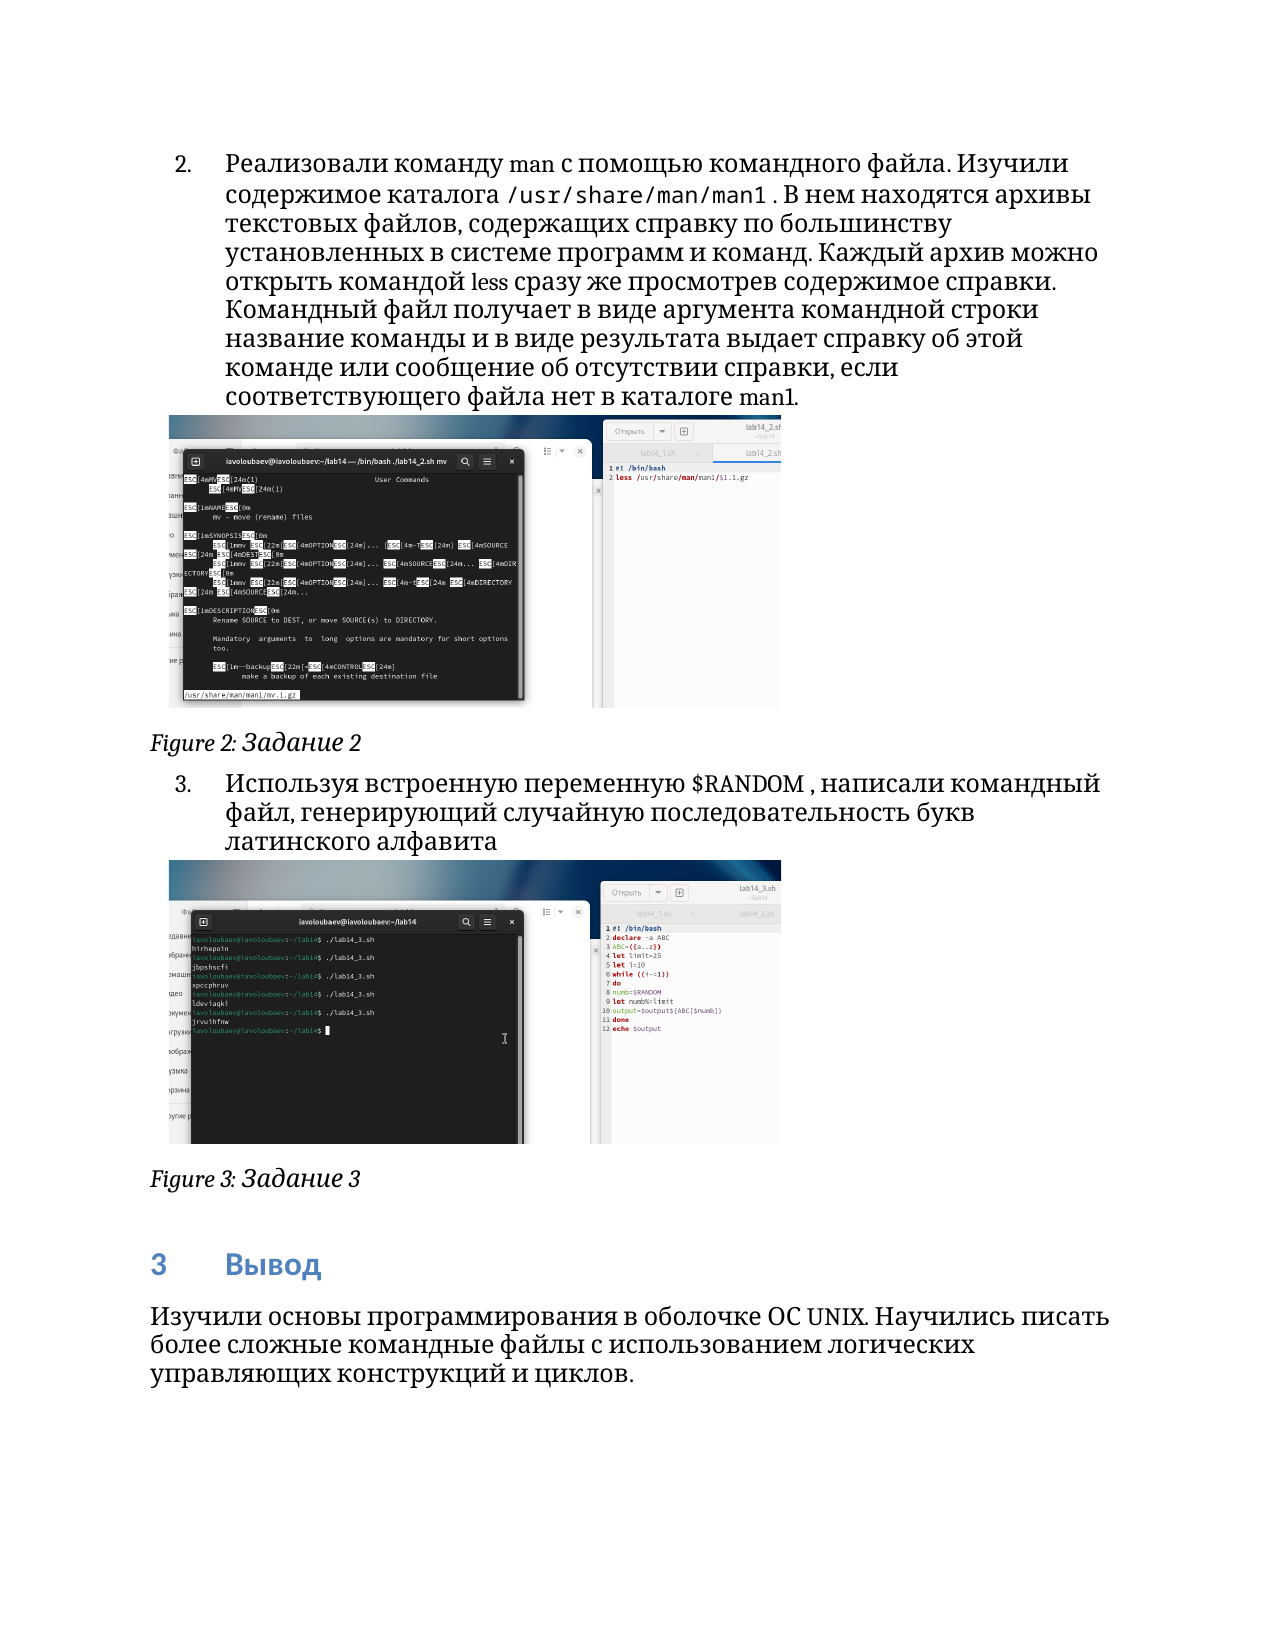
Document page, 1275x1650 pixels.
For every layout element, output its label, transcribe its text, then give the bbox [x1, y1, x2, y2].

list Используя встроенную переменную $RANDOM , написали командный файл, генерирующий случайную последовательность букв латинского алфавита [175, 770, 1125, 856]
subtitle 3 Вывод [150, 1243, 1125, 1284]
picture [168, 415, 782, 708]
text Изучили основы программирования в оболочке ОС UNIX. Научились писать более сложные командные файлы с использованием логических управляющих конструкций и циклов. [150, 1303, 1125, 1389]
text Figure 3: Задание 3 [150, 1164, 1125, 1193]
list Реализовали команду man с помощью командного файла. Изучили содержимое каталога /usr/share/man/man1 . В нем находятся архивы текстовых файлов, содержащих справку по большинству установленных в системе программ и команд. Каждый архив можно открыть командой less сразу же просмотрев содержимое справки. Командный файл получает в виде аргумента командной строки название команды и в виде результата выдает справку об этой команде или сообщение об отсутствии справки, если соответствующего файла нет в каталоге man1. [175, 150, 1125, 411]
text Figure 2: Задание 2 [150, 729, 1125, 757]
picture [168, 860, 782, 1144]
